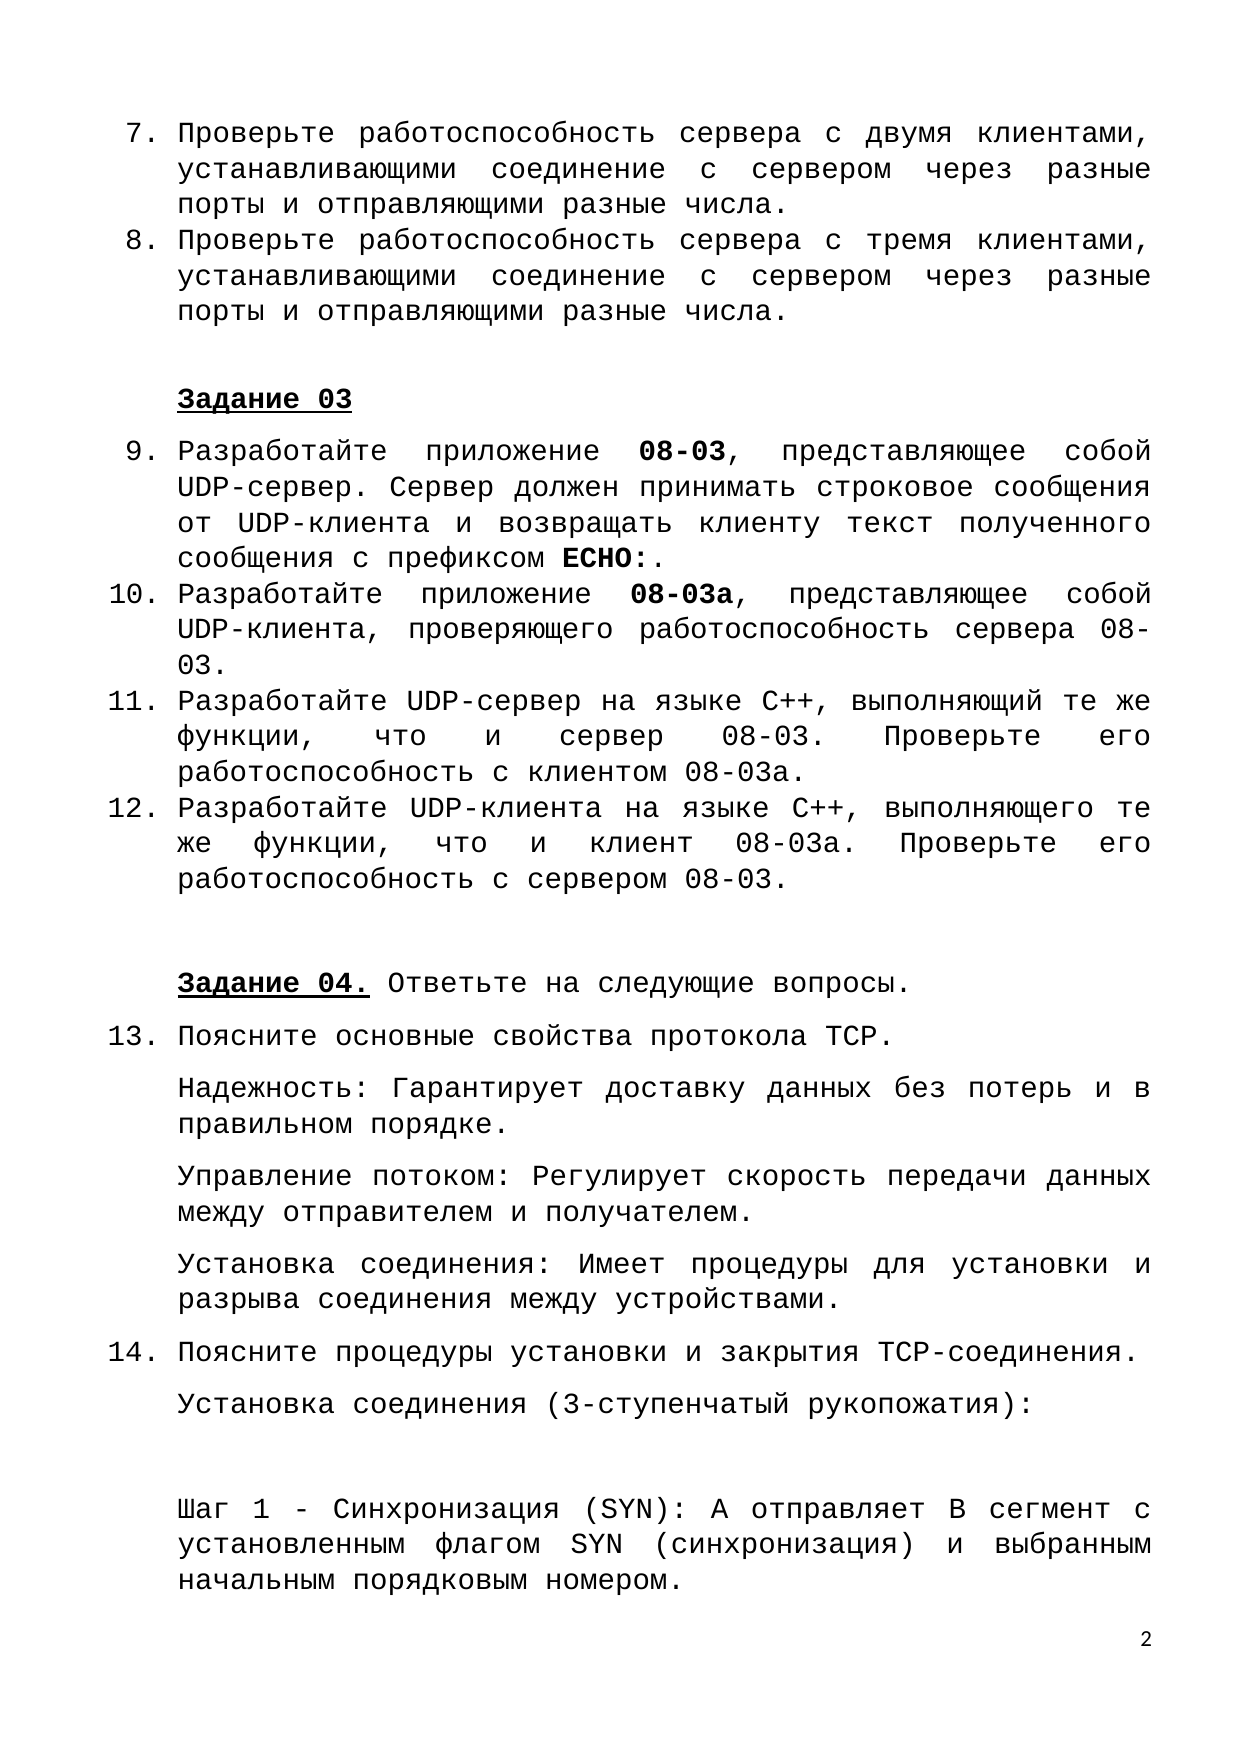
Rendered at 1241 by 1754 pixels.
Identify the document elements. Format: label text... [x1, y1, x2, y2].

list Проверьте работоспособность сервера с двумя клиентами, устанавливающими соединение с сервером через разные порты и отправляющими разные числа. [177, 118, 1152, 222]
list Разработайте UDP-сервер на языке С++, выполняющий те же функции, что и сервер 08-03. Проверьте его работоспособность с клиентом 08-03a. [177, 686, 1152, 790]
list Проверьте работоспособность сервера с тремя клиентами, устанавливающими соединение с сервером через разные порты и отправляющими разные числа. [177, 225, 1152, 329]
list Поясните процедуры установки и закрытия TCP-соединения. [177, 1337, 1152, 1370]
text Задание 04. Ответьте на следующие вопросы. [177, 968, 1152, 1002]
text Шаг 1 - Синхронизация (SYN): A отправляет B сегмент с установленным флагом SYN (синхронизация) и выбранным начальным порядковым номером. [177, 1494, 1152, 1598]
list Разработайте приложение 08-03, представляющее собой UDP-сервер. Сервер должен принимать строковое сообщения от UDP-клиента и возвращать клиенту текст полученного сообщения с префиксом ECHO:. [177, 436, 1152, 576]
text Установка соединения: Имеет процедуры для установки и разрыва соединения между устройствами. [177, 1249, 1152, 1318]
text Надежность: Гарантирует доставку данных без потерь и в правильном порядке. [177, 1073, 1152, 1142]
list Поясните основные свойства протокола TCP. [177, 1021, 1152, 1054]
text Задание 03 [177, 384, 1152, 417]
list Разработайте приложение 08-03a, представляющее собой UDP-клиента, проверяющего работоспособность сервера 08-03. [177, 579, 1152, 683]
text Управление потоком: Регулирует скорость передачи данных между отправителем и получателем. [177, 1161, 1152, 1230]
list Разработайте UDP-клиента на языке С++, выполняющего те же функции, что и клиент 08-03a. Проверьте его работоспособность с сервером 08-03. [177, 793, 1152, 897]
text Установка соединения (3-ступенчатый рукопожатия): [177, 1389, 1152, 1422]
